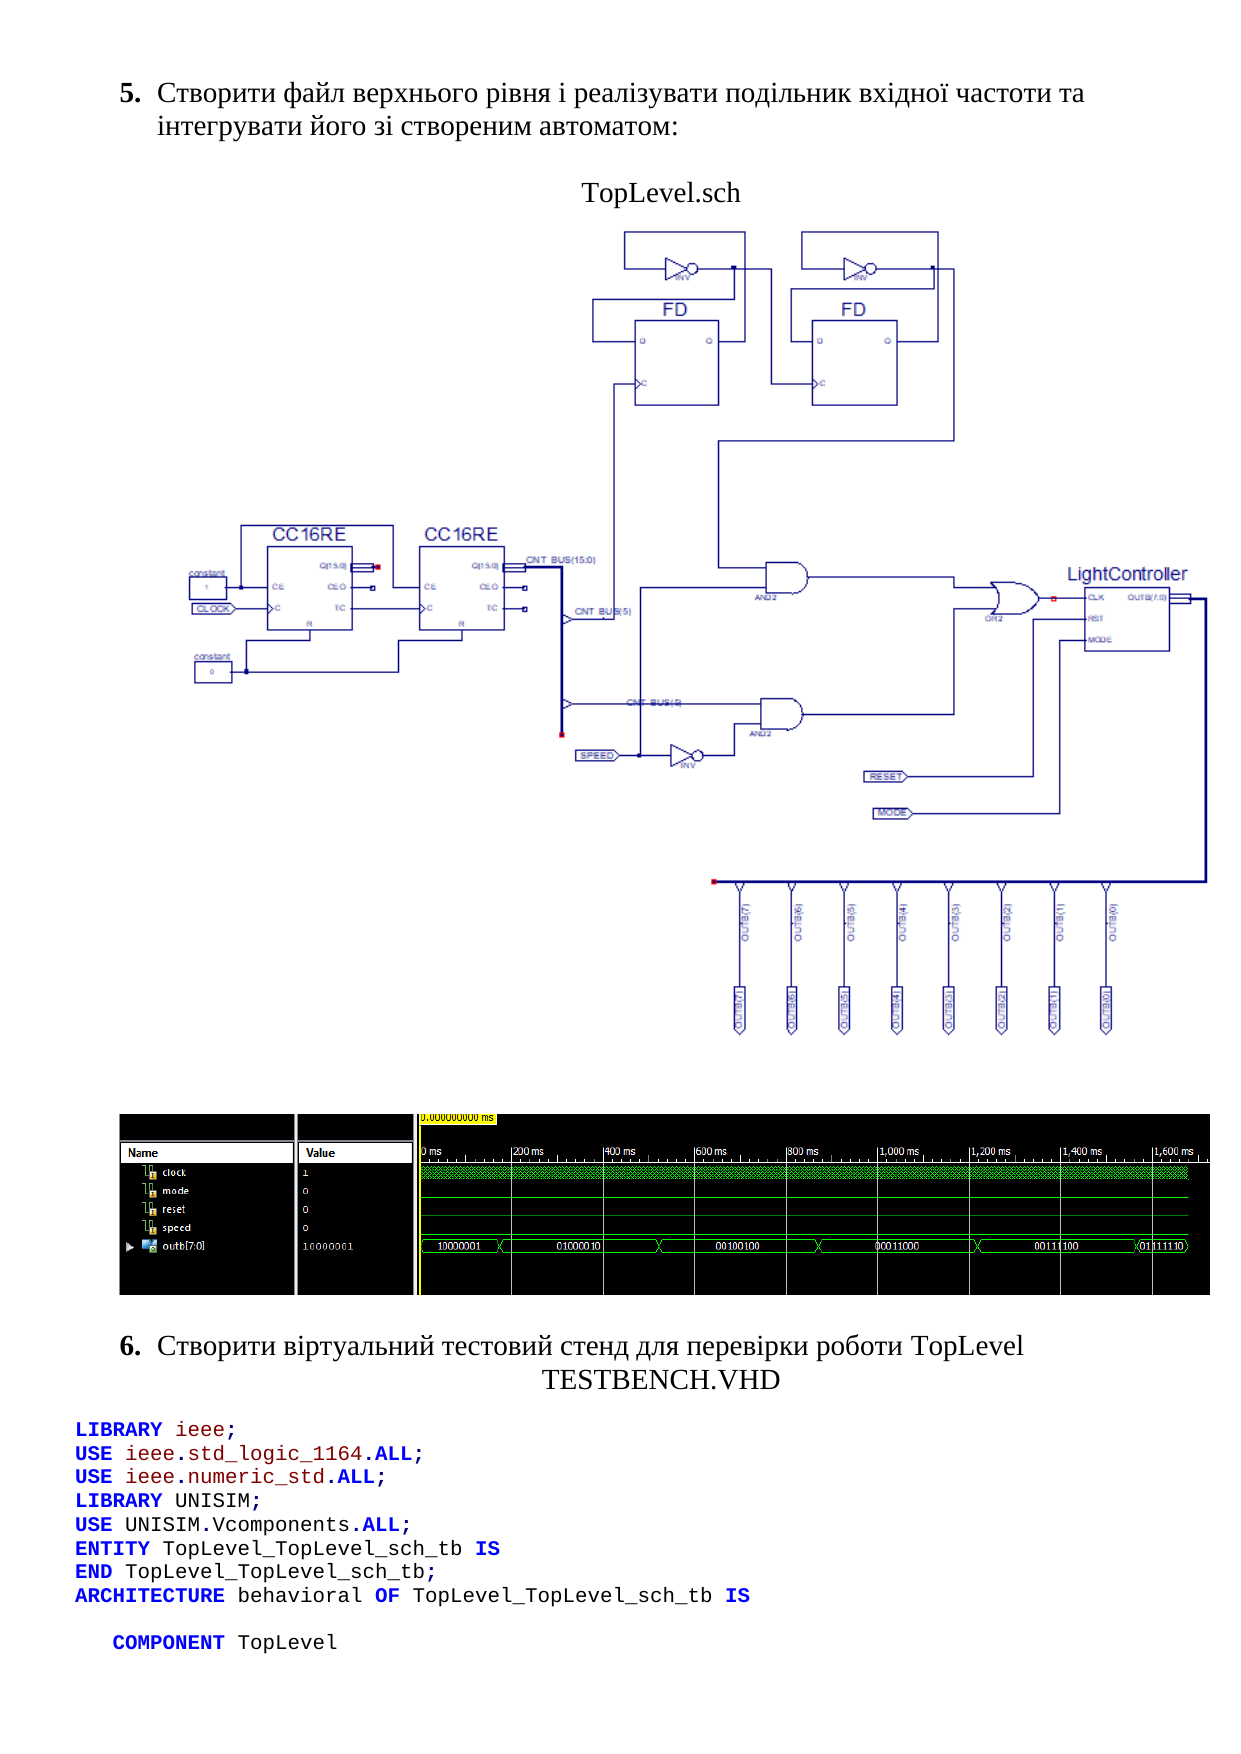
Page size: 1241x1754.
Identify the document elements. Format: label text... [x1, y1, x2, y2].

text USE UNISIM.Vcomponents.ALL; [75, 1514, 1165, 1537]
picture [156, 209, 1241, 1067]
text USE ieee.std_logic_1164.ALL; [75, 1443, 1165, 1467]
text ARCHITECTURE behavioral OF TopLevel_TopLevel_sch_tb IS [75, 1585, 1165, 1608]
text LIBRARY UNISIM; [75, 1490, 1165, 1514]
text LIBRARY ieee; [75, 1419, 1165, 1443]
picture [119, 1114, 1210, 1295]
list TESTBENCH.VHD [157, 1362, 1165, 1396]
text COMPONENT TopLevel [75, 1632, 1165, 1656]
text USE ieee.numeric_std.ALL; [75, 1467, 1165, 1490]
list TopLevel.sch [157, 176, 1165, 209]
text ENTITY TopLevel_TopLevel_sch_tb IS [75, 1537, 1165, 1561]
text END TopLevel_TopLevel_sch_tb; [75, 1561, 1165, 1585]
list Створити віртуальний тестовий стенд для перевірки роботи TopLevel [119, 1328, 1165, 1362]
list Створити файл верхнього рівня і реалізувати подільник вхідної частоти та інтегрувати його зі створеним автоматом: [119, 75, 1165, 142]
